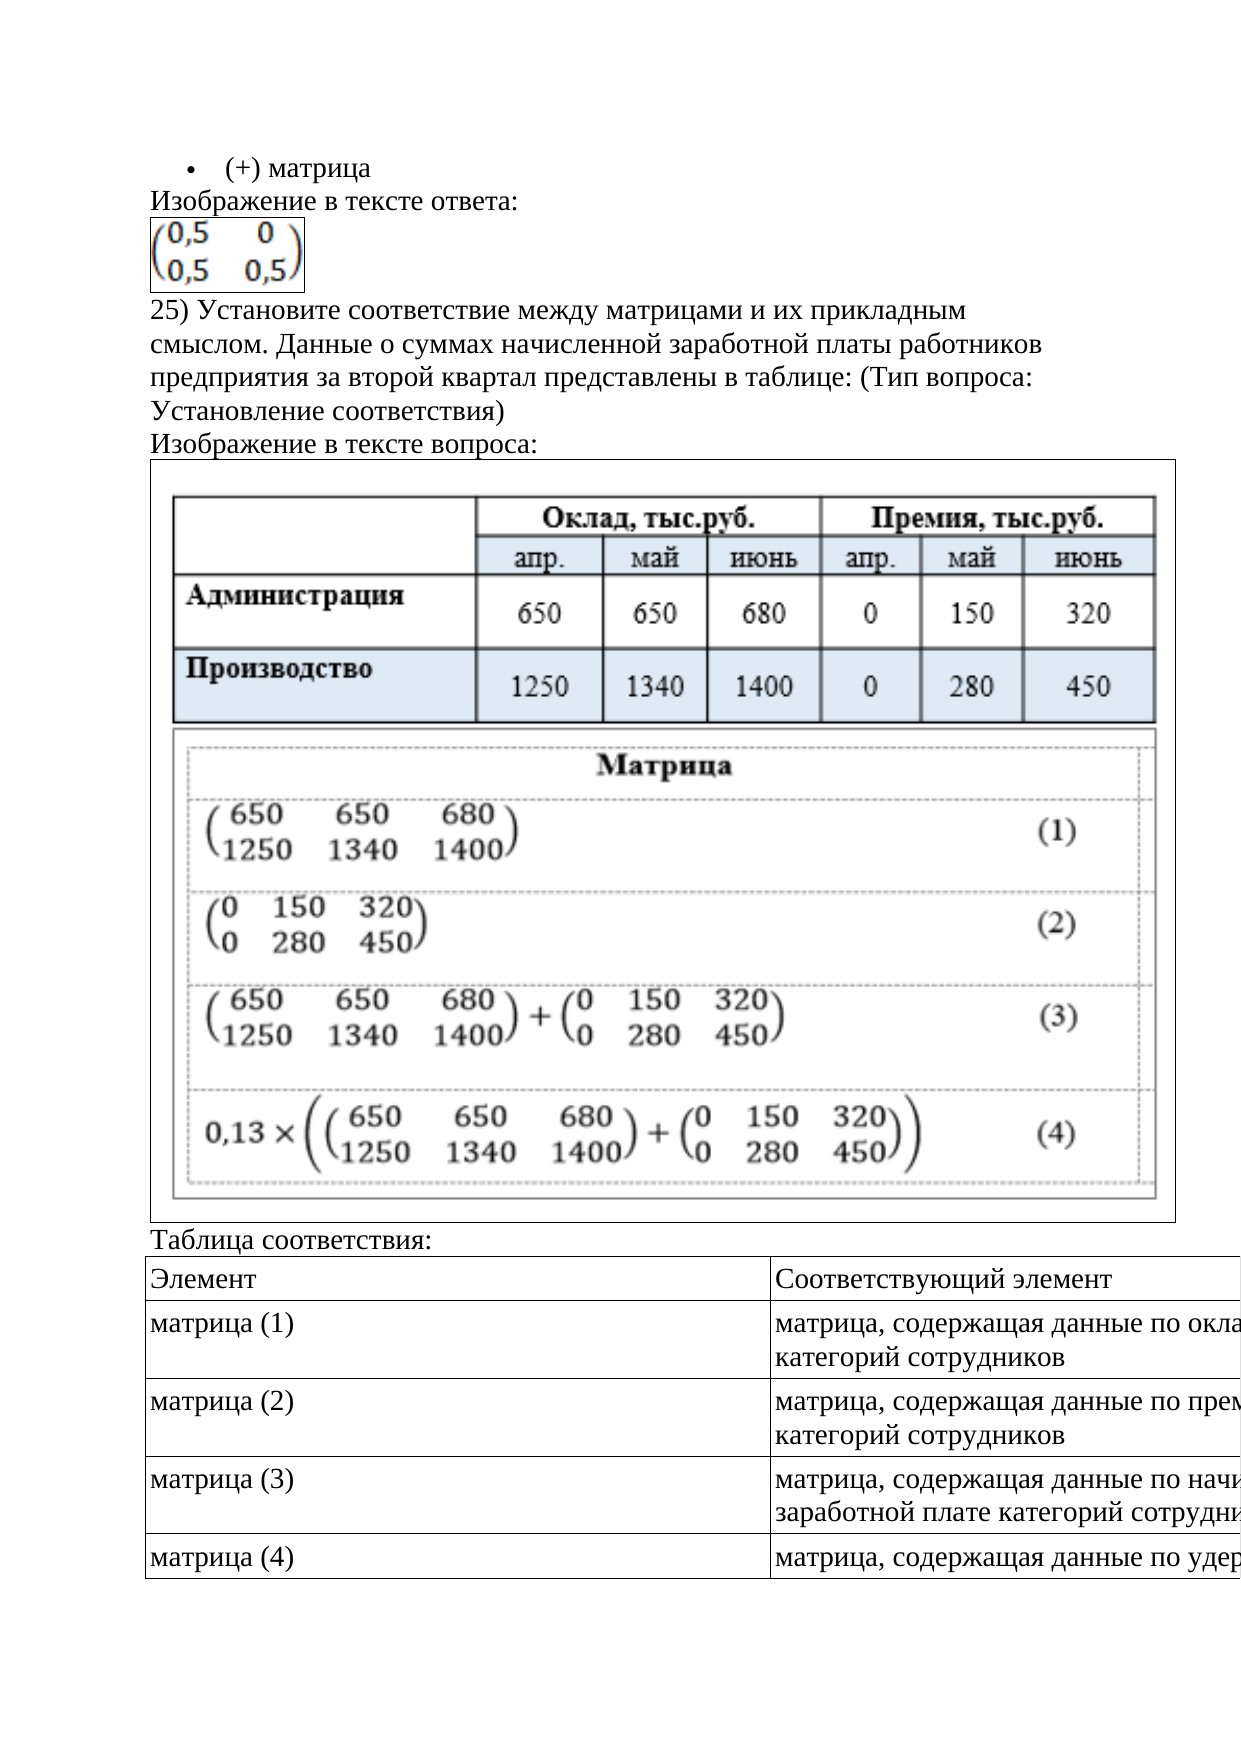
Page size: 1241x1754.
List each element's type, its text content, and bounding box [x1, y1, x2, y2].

text Таблица соответствия: [150, 1223, 1090, 1256]
table_header Соответствующий элемент [771, 1257, 1240, 1300]
table_cell матрица, содержащая данные по окладам категорий сотрудников [771, 1301, 1240, 1378]
picture [151, 218, 304, 292]
list (+) матрица [187, 150, 1090, 183]
table_cell матрица (2) [146, 1379, 770, 1456]
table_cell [771, 1534, 1240, 1577]
table_cell матрица (1) [146, 1301, 770, 1378]
picture [151, 460, 1175, 1222]
text 25) Установите соответствие между матрицами и их прикладным смыслом. Данные о суммах начисленной заработной платы работников предприятия за второй квартал представлены в таблице: (Тип вопроса: Установление соответствия) [150, 292, 1090, 426]
table_cell матрица (4) [146, 1534, 770, 1577]
text Изображение в тексте ответа: [150, 183, 1090, 217]
text Изображение в тексте вопроса: [150, 426, 1090, 459]
table_cell матрица, содержащая данные по начисленной заработной плате категорий сотрудников [771, 1457, 1240, 1533]
table_cell матрица (3) [146, 1457, 770, 1533]
table_header Элемент [146, 1257, 770, 1300]
table_cell матрица, содержащая данные по премиям категорий сотрудников [771, 1379, 1240, 1456]
